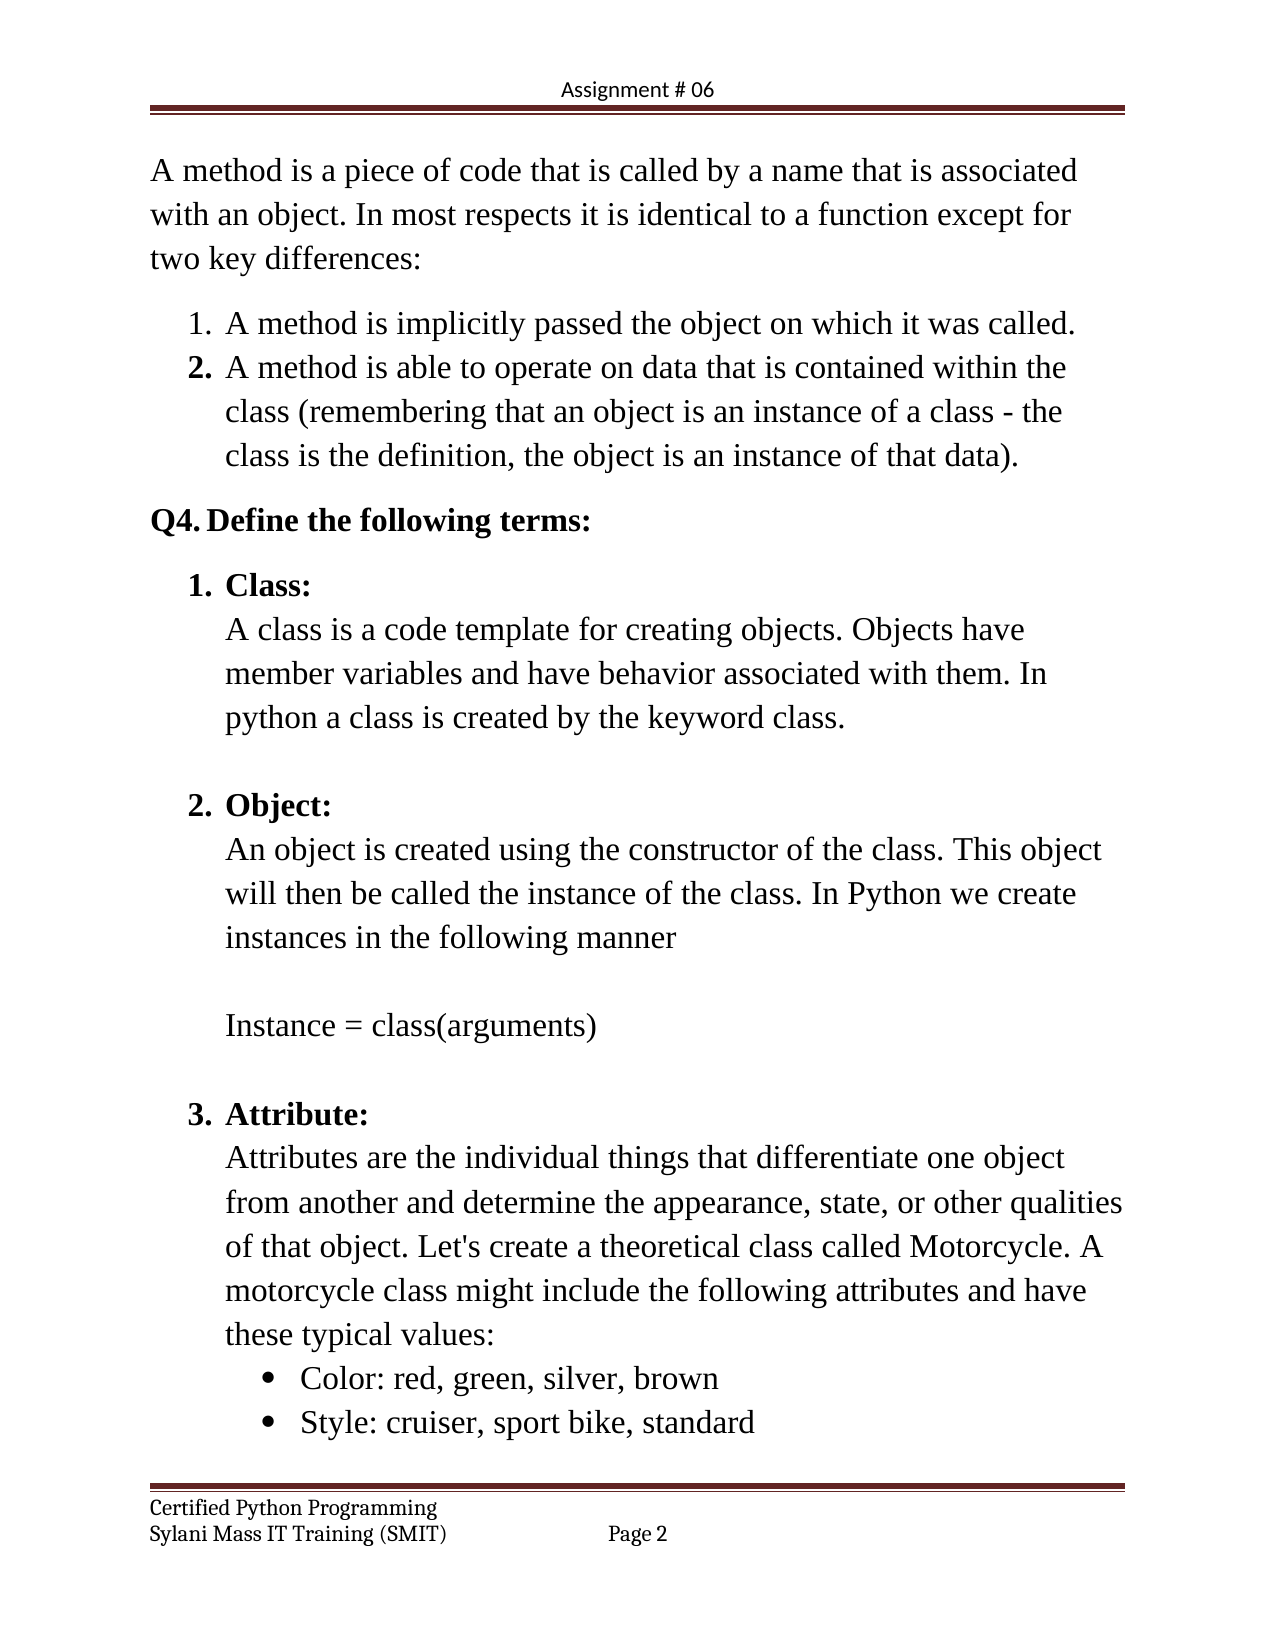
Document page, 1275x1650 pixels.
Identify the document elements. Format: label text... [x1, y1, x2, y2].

list A class is a code template for creating objects. Objects have member variables and have behavior associated with them. In python a class is created by the keyword class. [225, 609, 1125, 736]
list A method is implicitly passed the object on which it was called. [187, 303, 1125, 341]
list Color: red, green, silver, brown [262, 1358, 1125, 1396]
list Attributes are the individual things that differentiate one object from another and determine the appearance, state, or other qualities of that object. Let's create a theoretical class called Motorcycle. A motorcycle class might include the following attributes and have these typical values: [225, 1138, 1125, 1352]
list Style: cruiser, sport bike, standard [262, 1402, 1125, 1441]
list Object: [187, 785, 1125, 824]
text Q4. Define the following terms: [150, 500, 1125, 538]
text A method is a piece of code that is called by a name that is associated with an object. In most respects it is identical to a function except for two key differences: [150, 150, 1125, 276]
list An object is created using the constructor of the class. This object will then be called the instance of the class. In Python we create instances in the following manner [225, 829, 1125, 956]
list A method is able to operate on data that is contained within the class (remembering that an object is an instance of a class - the class is the definition, the object is an instance of that data). [187, 347, 1125, 473]
list Attribute: [187, 1094, 1125, 1132]
list Class: [187, 565, 1125, 603]
list Instance = class(arguments) [225, 1006, 1125, 1044]
